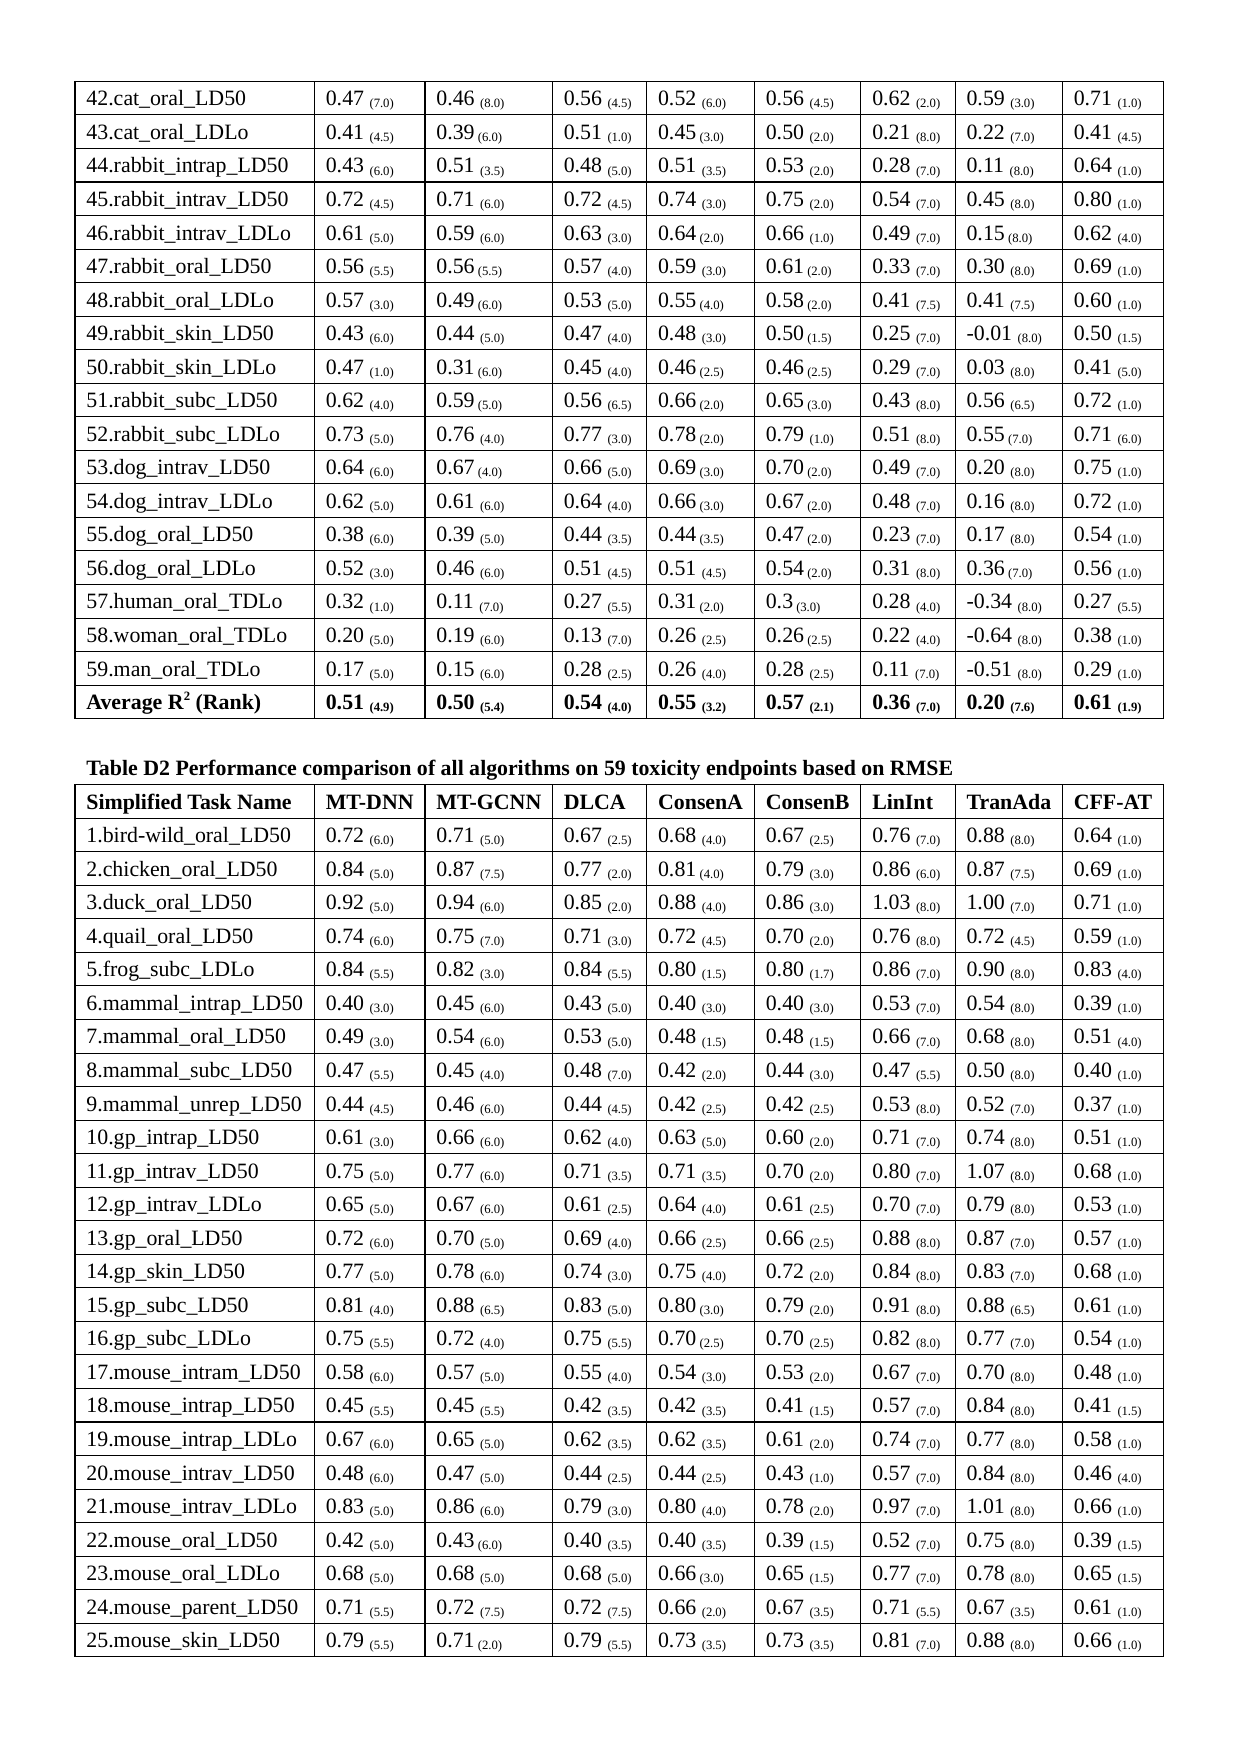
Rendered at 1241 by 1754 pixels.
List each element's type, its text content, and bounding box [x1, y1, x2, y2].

table_cell 0.97 (7.0) [861, 1490, 955, 1522]
table_cell 0.54 (1.0) [1063, 518, 1163, 550]
table_cell 56.dog_oral_LDLo [76, 551, 314, 584]
table_cell 0.47 (5.5) [315, 1054, 424, 1086]
table_cell 0.47 (2.0) [755, 518, 860, 550]
table_cell 0.44 (4.5) [553, 1087, 646, 1119]
table_cell 0.84 (5.5) [315, 953, 424, 985]
table_cell 6.mammal_intrap_LD50 [76, 986, 314, 1019]
table_cell 0.67 (2.0) [755, 484, 860, 517]
table_cell 0.80 (1.5) [647, 953, 754, 985]
table_cell 0.28 (2.5) [553, 652, 646, 684]
table_cell 0.67 (2.5) [755, 819, 860, 851]
table_cell 0.74 (7.0) [861, 1423, 955, 1455]
table_cell 0.22 (4.0) [861, 619, 955, 651]
table_cell 0.72 (4.5) [956, 919, 1062, 952]
table_cell 0.75 (5.5) [553, 1322, 646, 1354]
table_cell 0.56 (5.5) [315, 250, 424, 282]
table_cell 0.76 (4.0) [426, 417, 552, 450]
table_cell 0.70 (8.0) [956, 1355, 1062, 1388]
table_cell 0.48 (7.0) [553, 1054, 646, 1086]
table_cell 0.61 (2.0) [755, 1423, 860, 1455]
table_cell 45.rabbit_intrav_LD50 [76, 183, 314, 215]
table_cell 0.83 (7.0) [956, 1255, 1062, 1287]
table_cell 53.dog_intrav_LD50 [76, 451, 314, 483]
table_cell 0.84 (5.0) [315, 852, 424, 885]
table_cell 0.79 (3.0) [755, 852, 860, 885]
table_cell 0.41 (4.5) [1063, 115, 1163, 148]
table_cell 0.66 (1.0) [755, 216, 860, 248]
table_cell 0.48 (1.5) [647, 1020, 754, 1052]
table_cell 1.01 (8.0) [956, 1490, 1062, 1522]
table_cell 0.20 (7.6) [956, 686, 1062, 718]
table_cell 0.70 (5.0) [426, 1221, 552, 1254]
table_cell 0.80 (3.0) [647, 1288, 754, 1321]
table_cell ConsenB [755, 785, 860, 818]
table_cell 0.60 (1.0) [1063, 283, 1163, 316]
table_cell 44.rabbit_intrap_LD50 [76, 149, 314, 181]
table_cell 0.45 (8.0) [956, 183, 1062, 215]
table_cell 0.62 (3.5) [553, 1423, 646, 1455]
table_cell MT-DNN [315, 785, 424, 818]
table_cell 0.47 (7.0) [315, 82, 424, 114]
table_cell 0.78 (2.0) [755, 1490, 860, 1522]
table_cell 0.40 (1.0) [1063, 1054, 1163, 1086]
table_cell [552, 719, 647, 752]
table_cell 0.88 (8.0) [956, 1624, 1062, 1656]
table_cell 0.68 (1.0) [1063, 1154, 1163, 1187]
table_cell 0.39 (1.0) [1063, 986, 1163, 1019]
table_cell 0.78 (6.0) [426, 1255, 552, 1287]
table_cell Simplified Task Name [76, 785, 314, 818]
table_cell 1.00 (7.0) [956, 886, 1062, 918]
table_cell 0.57 (1.0) [1063, 1221, 1163, 1254]
table_cell 0.41 (5.0) [1063, 350, 1163, 383]
table_cell 0.83 (4.0) [1063, 953, 1163, 985]
table_cell 0.36 (7.0) [861, 686, 955, 718]
table_cell CFF-AT [1063, 785, 1163, 818]
table_cell 0.67 (3.5) [755, 1590, 860, 1623]
table_cell 0.61 (2.0) [755, 250, 860, 282]
table_cell 0.28 (2.5) [755, 652, 860, 684]
table_cell 0.51 (4.5) [647, 551, 754, 584]
table_cell 0.72 (4.5) [647, 919, 754, 952]
table_cell 0.28 (7.0) [861, 149, 955, 181]
table_cell 12.gp_intrav_LDLo [76, 1188, 314, 1220]
table_cell 0.68 (5.0) [426, 1557, 552, 1589]
table_cell 0.75 (8.0) [956, 1523, 1062, 1556]
table_cell 2.chicken_oral_LD50 [76, 852, 314, 885]
table_cell 0.11 (8.0) [956, 149, 1062, 181]
table_cell 0.67 (3.5) [956, 1590, 1062, 1623]
table_cell 25.mouse_skin_LD50 [76, 1624, 314, 1656]
table_cell 0.66 (5.0) [553, 451, 646, 483]
table_cell 0.55 (7.0) [956, 417, 1062, 450]
table_cell 0.50 (1.5) [755, 317, 860, 349]
table_cell 0.29 (7.0) [861, 350, 955, 383]
table_cell 0.66 (1.0) [1063, 1490, 1163, 1522]
table_cell 0.49 (7.0) [861, 216, 955, 248]
table_cell 0.43 (5.0) [553, 986, 646, 1019]
table_cell 0.47 (5.5) [861, 1054, 955, 1086]
table_cell 0.44 (5.0) [426, 317, 552, 349]
table_cell 0.43 (1.0) [755, 1456, 860, 1488]
table_cell 0.42 (5.0) [315, 1523, 424, 1556]
table_cell 0.59 (3.0) [647, 250, 754, 282]
table_cell 0.25 (7.0) [861, 317, 955, 349]
table_cell [955, 719, 1062, 752]
table_cell 0.56 (1.0) [1063, 551, 1163, 584]
table_cell 0.53 (8.0) [861, 1087, 955, 1119]
table_cell 0.58 (1.0) [1063, 1423, 1163, 1455]
table_cell 0.26 (2.5) [647, 619, 754, 651]
table_cell 0.53 (5.0) [553, 1020, 646, 1052]
table_cell Table D2 Performance comparison of all algorithms on 59 toxicity endpoints based on RMSE [75, 752, 1163, 784]
table_cell 0.47 (4.0) [553, 317, 646, 349]
table_cell 0.67 (6.0) [315, 1423, 424, 1455]
table_cell 0.70 (7.0) [861, 1188, 955, 1220]
table_cell 0.79 (3.0) [553, 1490, 646, 1522]
table_cell [425, 719, 552, 752]
table_cell 0.61 (6.0) [426, 484, 552, 517]
table_cell 0.45 (4.0) [426, 1054, 552, 1086]
table_cell 0.79 (1.0) [755, 417, 860, 450]
table_cell DLCA [553, 785, 646, 818]
table_cell 0.42 (2.5) [647, 1087, 754, 1119]
table_cell 46.rabbit_intrav_LDLo [76, 216, 314, 248]
table_cell 0.17 (8.0) [956, 518, 1062, 550]
table_cell 0.60 (2.0) [755, 1121, 860, 1153]
table_cell 0.46 (4.0) [1063, 1456, 1163, 1488]
table_cell [861, 719, 955, 752]
table_cell 15.gp_subc_LD50 [76, 1288, 314, 1321]
table_cell 9.mammal_unrep_LD50 [76, 1087, 314, 1119]
table_cell 0.49 (3.0) [315, 1020, 424, 1052]
table_cell 0.46 (2.5) [755, 350, 860, 383]
table_cell 0.43 (8.0) [861, 384, 955, 416]
table_cell 0.56 (4.5) [553, 82, 646, 114]
table_cell 0.51 (1.0) [553, 115, 646, 148]
table_cell 0.70 (2.5) [755, 1322, 860, 1354]
table_cell 0.75 (4.0) [647, 1255, 754, 1287]
table_cell 0.54 (6.0) [426, 1020, 552, 1052]
table_cell 0.49 (7.0) [861, 451, 955, 483]
table_cell 55.dog_oral_LD50 [76, 518, 314, 550]
table_cell 0.55 (4.0) [553, 1355, 646, 1388]
table_cell 0.54 (4.0) [553, 686, 646, 718]
table_cell 0.66 (3.0) [647, 484, 754, 517]
table_cell 0.56 (4.5) [755, 82, 860, 114]
table_cell 0.66 (2.0) [647, 1590, 754, 1623]
table_cell 8.mammal_subc_LD50 [76, 1054, 314, 1086]
table_cell 0.71 (6.0) [426, 183, 552, 215]
table_cell 0.40 (3.0) [647, 986, 754, 1019]
table_cell 0.48 (1.0) [1063, 1355, 1163, 1388]
table_cell 0.51 (4.9) [315, 686, 424, 718]
table_cell 0.69 (1.0) [1063, 852, 1163, 885]
table_cell 0.67 (2.5) [553, 819, 646, 851]
table_cell 0.40 (3.0) [315, 986, 424, 1019]
table_cell 0.52 (7.0) [956, 1087, 1062, 1119]
table_cell 0.66 (2.5) [647, 1221, 754, 1254]
table_cell 0.80 (1.7) [755, 953, 860, 985]
table_cell [314, 719, 425, 752]
table_cell 0.41 (7.5) [861, 283, 955, 316]
table_cell 19.mouse_intrap_LDLo [76, 1423, 314, 1455]
table_cell 0.77 (6.0) [426, 1154, 552, 1187]
table_cell 0.88 (6.5) [956, 1288, 1062, 1321]
table_cell 54.dog_intrav_LDLo [76, 484, 314, 517]
table_cell 0.45 (3.0) [647, 115, 754, 148]
table_cell 0.51 (4.0) [1063, 1020, 1163, 1052]
table_cell 0.26 (4.0) [647, 652, 754, 684]
table_cell -0.51 (8.0) [956, 652, 1062, 684]
table_cell 0.61 (1.9) [1063, 686, 1163, 718]
table_cell 0.66 (2.0) [647, 384, 754, 416]
table_cell 0.54 (2.0) [755, 551, 860, 584]
table_cell 0.46 (6.0) [426, 551, 552, 584]
table_cell 0.28 (4.0) [861, 585, 955, 617]
table_cell 0.74 (8.0) [956, 1121, 1062, 1153]
table_cell 0.39 (6.0) [426, 115, 552, 148]
table_cell 0.51 (1.0) [1063, 1121, 1163, 1153]
table_cell 0.53 (1.0) [1063, 1188, 1163, 1220]
table_cell 0.62 (3.5) [647, 1423, 754, 1455]
table_cell 0.50 (1.5) [1063, 317, 1163, 349]
table_cell [647, 719, 754, 752]
table_cell 0.29 (1.0) [1063, 652, 1163, 684]
table_cell 0.84 (5.5) [553, 953, 646, 985]
table_cell 0.81 (4.0) [315, 1288, 424, 1321]
table_cell [754, 719, 861, 752]
table_cell 24.mouse_parent_LD50 [76, 1590, 314, 1623]
table_cell 0.57 (3.0) [315, 283, 424, 316]
table_cell 0.80 (4.0) [647, 1490, 754, 1522]
table_cell 0.39 (5.0) [426, 518, 552, 550]
table_cell 0.84 (8.0) [956, 1456, 1062, 1488]
table_cell 0.44 (3.0) [755, 1054, 860, 1086]
table_cell 0.70 (2.5) [647, 1322, 754, 1354]
table_cell 0.65 (1.5) [1063, 1557, 1163, 1589]
table_cell 0.45 (5.5) [315, 1389, 424, 1421]
table_cell 0.48 (6.0) [315, 1456, 424, 1488]
table_cell ConsenA [647, 785, 754, 818]
table_cell 0.45 (6.0) [426, 986, 552, 1019]
table_cell 16.gp_subc_LDLo [76, 1322, 314, 1354]
table_cell 0.61 (1.0) [1063, 1288, 1163, 1321]
table_cell 42.cat_oral_LD50 [76, 82, 314, 114]
table_cell 0.53 (2.0) [755, 1355, 860, 1388]
table_cell 0.72 (1.0) [1063, 384, 1163, 416]
table_cell 0.57 (4.0) [553, 250, 646, 282]
table_cell 0.21 (8.0) [861, 115, 955, 148]
table_cell 0.66 (3.0) [647, 1557, 754, 1589]
table_cell 0.88 (6.5) [426, 1288, 552, 1321]
table_cell 0.40 (3.0) [755, 986, 860, 1019]
table_cell 14.gp_skin_LD50 [76, 1255, 314, 1287]
table_cell 0.77 (7.0) [956, 1322, 1062, 1354]
table_cell 0.56 (6.5) [956, 384, 1062, 416]
table_cell 0.69 (3.0) [647, 451, 754, 483]
table_cell 0.55 (4.0) [647, 283, 754, 316]
table_cell 0.31 (2.0) [647, 585, 754, 617]
table_cell 1.07 (8.0) [956, 1154, 1062, 1187]
table_cell 0.59 (5.0) [426, 384, 552, 416]
table_cell 0.17 (5.0) [315, 652, 424, 684]
table_cell 0.13 (7.0) [553, 619, 646, 651]
table_cell 0.53 (5.0) [553, 283, 646, 316]
table_cell 0.43 (6.0) [315, 317, 424, 349]
table_cell 0.52 (3.0) [315, 551, 424, 584]
table_cell 0.50 (2.0) [755, 115, 860, 148]
table_cell 0.39 (1.5) [1063, 1523, 1163, 1556]
table_cell 0.64 (1.0) [1063, 149, 1163, 181]
table_cell 0.62 (2.0) [861, 82, 955, 114]
table_cell 0.11 (7.0) [426, 585, 552, 617]
table_cell 0.67 (7.0) [861, 1355, 955, 1388]
table_cell 0.73 (3.5) [647, 1624, 754, 1656]
table_cell 0.43 (6.0) [315, 149, 424, 181]
table_cell 0.42 (3.5) [553, 1389, 646, 1421]
table_cell 0.76 (7.0) [861, 819, 955, 851]
table_cell 0.48 (3.0) [647, 317, 754, 349]
table_cell 0.69 (4.0) [553, 1221, 646, 1254]
table_cell 0.71 (3.5) [553, 1154, 646, 1187]
table_cell 0.69 (1.0) [1063, 250, 1163, 282]
table_cell 0.20 (5.0) [315, 619, 424, 651]
table_cell 0.48 (5.0) [553, 149, 646, 181]
table_cell 0.49 (6.0) [426, 283, 552, 316]
table_cell 0.57 (7.0) [861, 1456, 955, 1488]
table_cell 0.78 (8.0) [956, 1557, 1062, 1589]
table_cell 0.72 (4.0) [426, 1322, 552, 1354]
table_cell 0.59 (3.0) [956, 82, 1062, 114]
table_cell Average R2 (Rank) [76, 686, 314, 718]
table_cell 0.81 (4.0) [647, 852, 754, 885]
table_cell -0.01 (8.0) [956, 317, 1062, 349]
table_cell 0.19 (6.0) [426, 619, 552, 651]
table_cell 0.52 (6.0) [647, 82, 754, 114]
table_cell 7.mammal_oral_LD50 [76, 1020, 314, 1052]
table_cell 0.46 (6.0) [426, 1087, 552, 1119]
table_cell 0.53 (7.0) [861, 986, 955, 1019]
table_cell 0.68 (8.0) [956, 1020, 1062, 1052]
table_cell 5.frog_subc_LDLo [76, 953, 314, 985]
table_cell 0.75 (1.0) [1063, 451, 1163, 483]
table_cell 0.72 (7.5) [426, 1590, 552, 1623]
table_cell 0.47 (1.0) [315, 350, 424, 383]
table_cell 0.67 (6.0) [426, 1188, 552, 1220]
table_cell 0.86 (7.0) [861, 953, 955, 985]
table_cell 0.73 (3.5) [755, 1624, 860, 1656]
table_cell 0.79 (5.5) [315, 1624, 424, 1656]
table_cell 49.rabbit_skin_LD50 [76, 317, 314, 349]
table_cell 0.03 (8.0) [956, 350, 1062, 383]
table_cell 22.mouse_oral_LD50 [76, 1523, 314, 1556]
table_cell 0.72 (6.0) [315, 819, 424, 851]
table_cell 0.45 (5.5) [426, 1389, 552, 1421]
table_cell 0.71 (5.5) [315, 1590, 424, 1623]
table_cell 0.65 (5.0) [315, 1188, 424, 1220]
table_cell 0.53 (2.0) [755, 149, 860, 181]
table_cell 59.man_oral_TDLo [76, 652, 314, 684]
table_cell 0.64 (4.0) [553, 484, 646, 517]
table_cell [75, 719, 314, 752]
table_cell 0.43 (6.0) [426, 1523, 552, 1556]
table_cell 0.54 (3.0) [647, 1355, 754, 1388]
table_cell 0.84 (8.0) [861, 1255, 955, 1287]
table_cell 0.40 (3.5) [553, 1523, 646, 1556]
table_cell 0.23 (7.0) [861, 518, 955, 550]
table_cell 1.bird-wild_oral_LD50 [76, 819, 314, 851]
table_cell 0.71 (2.0) [426, 1624, 552, 1656]
table_cell 3.duck_oral_LD50 [76, 886, 314, 918]
table_cell 0.68 (5.0) [315, 1557, 424, 1589]
table_cell 0.31 (6.0) [426, 350, 552, 383]
table_cell 0.61 (5.0) [315, 216, 424, 248]
table_cell 0.68 (4.0) [647, 819, 754, 851]
table_cell 0.72 (7.5) [553, 1590, 646, 1623]
table_cell 0.71 (5.5) [861, 1590, 955, 1623]
table_cell 0.33 (7.0) [861, 250, 955, 282]
table_cell 0.86 (6.0) [861, 852, 955, 885]
table_cell 52.rabbit_subc_LDLo [76, 417, 314, 450]
table_cell 10.gp_intrap_LD50 [76, 1121, 314, 1153]
table_cell 0.72 (6.0) [315, 1221, 424, 1254]
table_cell 0.63 (5.0) [647, 1121, 754, 1153]
table_cell 0.48 (7.0) [861, 484, 955, 517]
table_cell 0.62 (4.0) [315, 384, 424, 416]
table_cell 0.87 (7.5) [426, 852, 552, 885]
table_cell 0.46 (8.0) [426, 82, 552, 114]
table_cell 0.38 (1.0) [1063, 619, 1163, 651]
table_cell 0.66 (6.0) [426, 1121, 552, 1153]
table_cell 0.70 (2.0) [755, 451, 860, 483]
table_cell 0.16 (8.0) [956, 484, 1062, 517]
table_cell 0.15 (6.0) [426, 652, 552, 684]
table_cell 0.77 (8.0) [956, 1423, 1062, 1455]
table_cell 0.74 (3.0) [553, 1255, 646, 1287]
table_cell LinInt [861, 785, 955, 818]
table_cell 0.64 (2.0) [647, 216, 754, 248]
table_cell TranAda [956, 785, 1062, 818]
table_cell 0.83 (5.0) [553, 1288, 646, 1321]
table_cell 0.68 (1.0) [1063, 1255, 1163, 1287]
table_cell 0.71 (7.0) [861, 1121, 955, 1153]
table_cell 13.gp_oral_LD50 [76, 1221, 314, 1254]
table_cell 0.31 (8.0) [861, 551, 955, 584]
table_cell 0.11 (7.0) [861, 652, 955, 684]
table_cell 58.woman_oral_TDLo [76, 619, 314, 651]
table_cell 0.74 (6.0) [315, 919, 424, 952]
table_cell 0.44 (4.5) [315, 1087, 424, 1119]
table_cell 20.mouse_intrav_LD50 [76, 1456, 314, 1488]
table_cell 0.51 (4.5) [553, 551, 646, 584]
table_cell 0.82 (3.0) [426, 953, 552, 985]
table_cell 0.15 (8.0) [956, 216, 1062, 248]
table_cell 0.86 (6.0) [426, 1490, 552, 1522]
table_cell 0.20 (8.0) [956, 451, 1062, 483]
table_cell 0.80 (7.0) [861, 1154, 955, 1187]
table_cell 0.66 (7.0) [861, 1020, 955, 1052]
table_cell 0.36 (7.0) [956, 551, 1062, 584]
table_cell 0.75 (5.0) [315, 1154, 424, 1187]
table_cell 17.mouse_intram_LD50 [76, 1355, 314, 1388]
table_cell 0.77 (3.0) [553, 417, 646, 450]
table_cell 0.72 (4.5) [315, 183, 424, 215]
table_cell 21.mouse_intrav_LDLo [76, 1490, 314, 1522]
table_cell 0.41 (1.5) [1063, 1389, 1163, 1421]
table_cell 0.83 (5.0) [315, 1490, 424, 1522]
table_cell 0.47 (5.0) [426, 1456, 552, 1488]
table_cell 0.88 (4.0) [647, 886, 754, 918]
table_cell 0.90 (8.0) [956, 953, 1062, 985]
table_cell 0.77 (5.0) [315, 1255, 424, 1287]
table_cell 0.65 (1.5) [755, 1557, 860, 1589]
table_cell 0.79 (2.0) [755, 1288, 860, 1321]
table_cell 0.52 (7.0) [861, 1523, 955, 1556]
table_cell 23.mouse_oral_LDLo [76, 1557, 314, 1589]
table_cell 0.46 (2.5) [647, 350, 754, 383]
table_cell 48.rabbit_oral_LDLo [76, 283, 314, 316]
table_cell 0.42 (2.5) [755, 1087, 860, 1119]
table_cell 0.58 (6.0) [315, 1355, 424, 1388]
table_cell 0.79 (5.5) [553, 1624, 646, 1656]
table_cell 0.64 (1.0) [1063, 819, 1163, 851]
table_cell 0.72 (4.5) [553, 183, 646, 215]
table_cell 0.57 (5.0) [426, 1355, 552, 1388]
table_cell 0.59 (6.0) [426, 216, 552, 248]
table_cell 0.77 (7.0) [861, 1557, 955, 1589]
table_cell 0.58 (2.0) [755, 283, 860, 316]
table_cell 0.87 (7.5) [956, 852, 1062, 885]
table_cell 0.71 (3.5) [647, 1154, 754, 1187]
table_cell 0.56 (5.5) [426, 250, 552, 282]
table_cell 43.cat_oral_LDLo [76, 115, 314, 148]
table_cell 0.79 (8.0) [956, 1188, 1062, 1220]
table_cell 0.85 (2.0) [553, 886, 646, 918]
table_cell -0.64 (8.0) [956, 619, 1062, 651]
table_cell 0.41 (4.5) [315, 115, 424, 148]
table_cell 18.mouse_intrap_LD50 [76, 1389, 314, 1421]
table_cell 0.38 (6.0) [315, 518, 424, 550]
table_cell 51.rabbit_subc_LD50 [76, 384, 314, 416]
table_cell 47.rabbit_oral_LD50 [76, 250, 314, 282]
table_cell 0.42 (2.0) [647, 1054, 754, 1086]
table_cell 0.54 (1.0) [1063, 1322, 1163, 1354]
table_cell 0.68 (5.0) [553, 1557, 646, 1589]
table_cell 0.45 (4.0) [553, 350, 646, 383]
table_cell 0.62 (4.0) [1063, 216, 1163, 248]
table_cell 0.61 (1.0) [1063, 1590, 1163, 1623]
table_cell 0.92 (5.0) [315, 886, 424, 918]
table_cell 0.71 (1.0) [1063, 82, 1163, 114]
table_cell 0.41 (1.5) [755, 1389, 860, 1421]
table_cell 0.81 (7.0) [861, 1624, 955, 1656]
table_cell 0.78 (2.0) [647, 417, 754, 450]
table_cell 0.82 (8.0) [861, 1322, 955, 1354]
table_cell 0.75 (5.5) [315, 1322, 424, 1354]
table_cell 0.32 (1.0) [315, 585, 424, 617]
table_cell 0.66 (2.5) [755, 1221, 860, 1254]
table_cell 0.91 (8.0) [861, 1288, 955, 1321]
table_cell 0.70 (2.0) [755, 919, 860, 952]
table_cell 1.03 (8.0) [861, 886, 955, 918]
table_cell 0.64 (4.0) [647, 1188, 754, 1220]
table_cell 0.62 (4.0) [553, 1121, 646, 1153]
table_cell -0.34 (8.0) [956, 585, 1062, 617]
table_cell 0.56 (6.5) [553, 384, 646, 416]
table_cell 0.44 (3.5) [553, 518, 646, 550]
table_cell 0.51 (3.5) [426, 149, 552, 181]
table_cell 0.3 (3.0) [755, 585, 860, 617]
table_cell 0.51 (8.0) [861, 417, 955, 450]
table_cell 0.62 (5.0) [315, 484, 424, 517]
table_cell 0.44 (2.5) [553, 1456, 646, 1488]
table_cell 0.65 (3.0) [755, 384, 860, 416]
table_cell 0.65 (5.0) [426, 1423, 552, 1455]
table_cell 0.57 (2.1) [755, 686, 860, 718]
table_cell 0.48 (1.5) [755, 1020, 860, 1052]
table_cell 0.50 (5.4) [426, 686, 552, 718]
table_cell 0.27 (5.5) [553, 585, 646, 617]
table_cell 50.rabbit_skin_LDLo [76, 350, 314, 383]
table_cell 0.27 (5.5) [1063, 585, 1163, 617]
table_cell 0.72 (1.0) [1063, 484, 1163, 517]
table_cell 0.59 (1.0) [1063, 919, 1163, 952]
table_cell 0.44 (2.5) [647, 1456, 754, 1488]
table_cell 0.61 (2.5) [553, 1188, 646, 1220]
table_cell 0.37 (1.0) [1063, 1087, 1163, 1119]
table_cell 0.88 (8.0) [861, 1221, 955, 1254]
table_cell 0.75 (7.0) [426, 919, 552, 952]
table_cell MT-GCNN [426, 785, 552, 818]
table_cell 0.71 (1.0) [1063, 886, 1163, 918]
table_cell 0.80 (1.0) [1063, 183, 1163, 215]
table_cell 0.67 (4.0) [426, 451, 552, 483]
table_cell 0.30 (8.0) [956, 250, 1062, 282]
table_cell 0.75 (2.0) [755, 183, 860, 215]
table_cell 0.40 (3.5) [647, 1523, 754, 1556]
table_cell 0.71 (3.0) [553, 919, 646, 952]
table_cell 0.54 (8.0) [956, 986, 1062, 1019]
table_cell 0.42 (3.5) [647, 1389, 754, 1421]
table_cell 0.76 (8.0) [861, 919, 955, 952]
table_cell 0.50 (8.0) [956, 1054, 1062, 1086]
table_cell 0.72 (2.0) [755, 1255, 860, 1287]
table_cell 0.26 (2.5) [755, 619, 860, 651]
table_cell 0.77 (2.0) [553, 852, 646, 885]
table_cell 0.74 (3.0) [647, 183, 754, 215]
table_cell 0.70 (2.0) [755, 1154, 860, 1187]
table_cell 4.quail_oral_LD50 [76, 919, 314, 952]
table_cell 0.94 (6.0) [426, 886, 552, 918]
table_cell 0.71 (6.0) [1063, 417, 1163, 450]
table_cell 0.86 (3.0) [755, 886, 860, 918]
table_cell 0.63 (3.0) [553, 216, 646, 248]
table_cell 0.61 (2.5) [755, 1188, 860, 1220]
table_cell 0.87 (7.0) [956, 1221, 1062, 1254]
table_cell 0.84 (8.0) [956, 1389, 1062, 1421]
table_cell 11.gp_intrav_LD50 [76, 1154, 314, 1187]
table_cell 0.22 (7.0) [956, 115, 1062, 148]
table_cell [1062, 719, 1163, 752]
table_cell 0.54 (7.0) [861, 183, 955, 215]
table_cell 0.51 (3.5) [647, 149, 754, 181]
table_cell 0.88 (8.0) [956, 819, 1062, 851]
table_cell 57.human_oral_TDLo [76, 585, 314, 617]
table_cell 0.57 (7.0) [861, 1389, 955, 1421]
table_cell 0.61 (3.0) [315, 1121, 424, 1153]
table_cell 0.71 (5.0) [426, 819, 552, 851]
table_cell 0.73 (5.0) [315, 417, 424, 450]
table_cell 0.44 (3.5) [647, 518, 754, 550]
table_cell 0.64 (6.0) [315, 451, 424, 483]
table_cell 0.39 (1.5) [755, 1523, 860, 1556]
table_cell 0.55 (3.2) [647, 686, 754, 718]
table_cell 0.41 (7.5) [956, 283, 1062, 316]
table_cell 0.66 (1.0) [1063, 1624, 1163, 1656]
